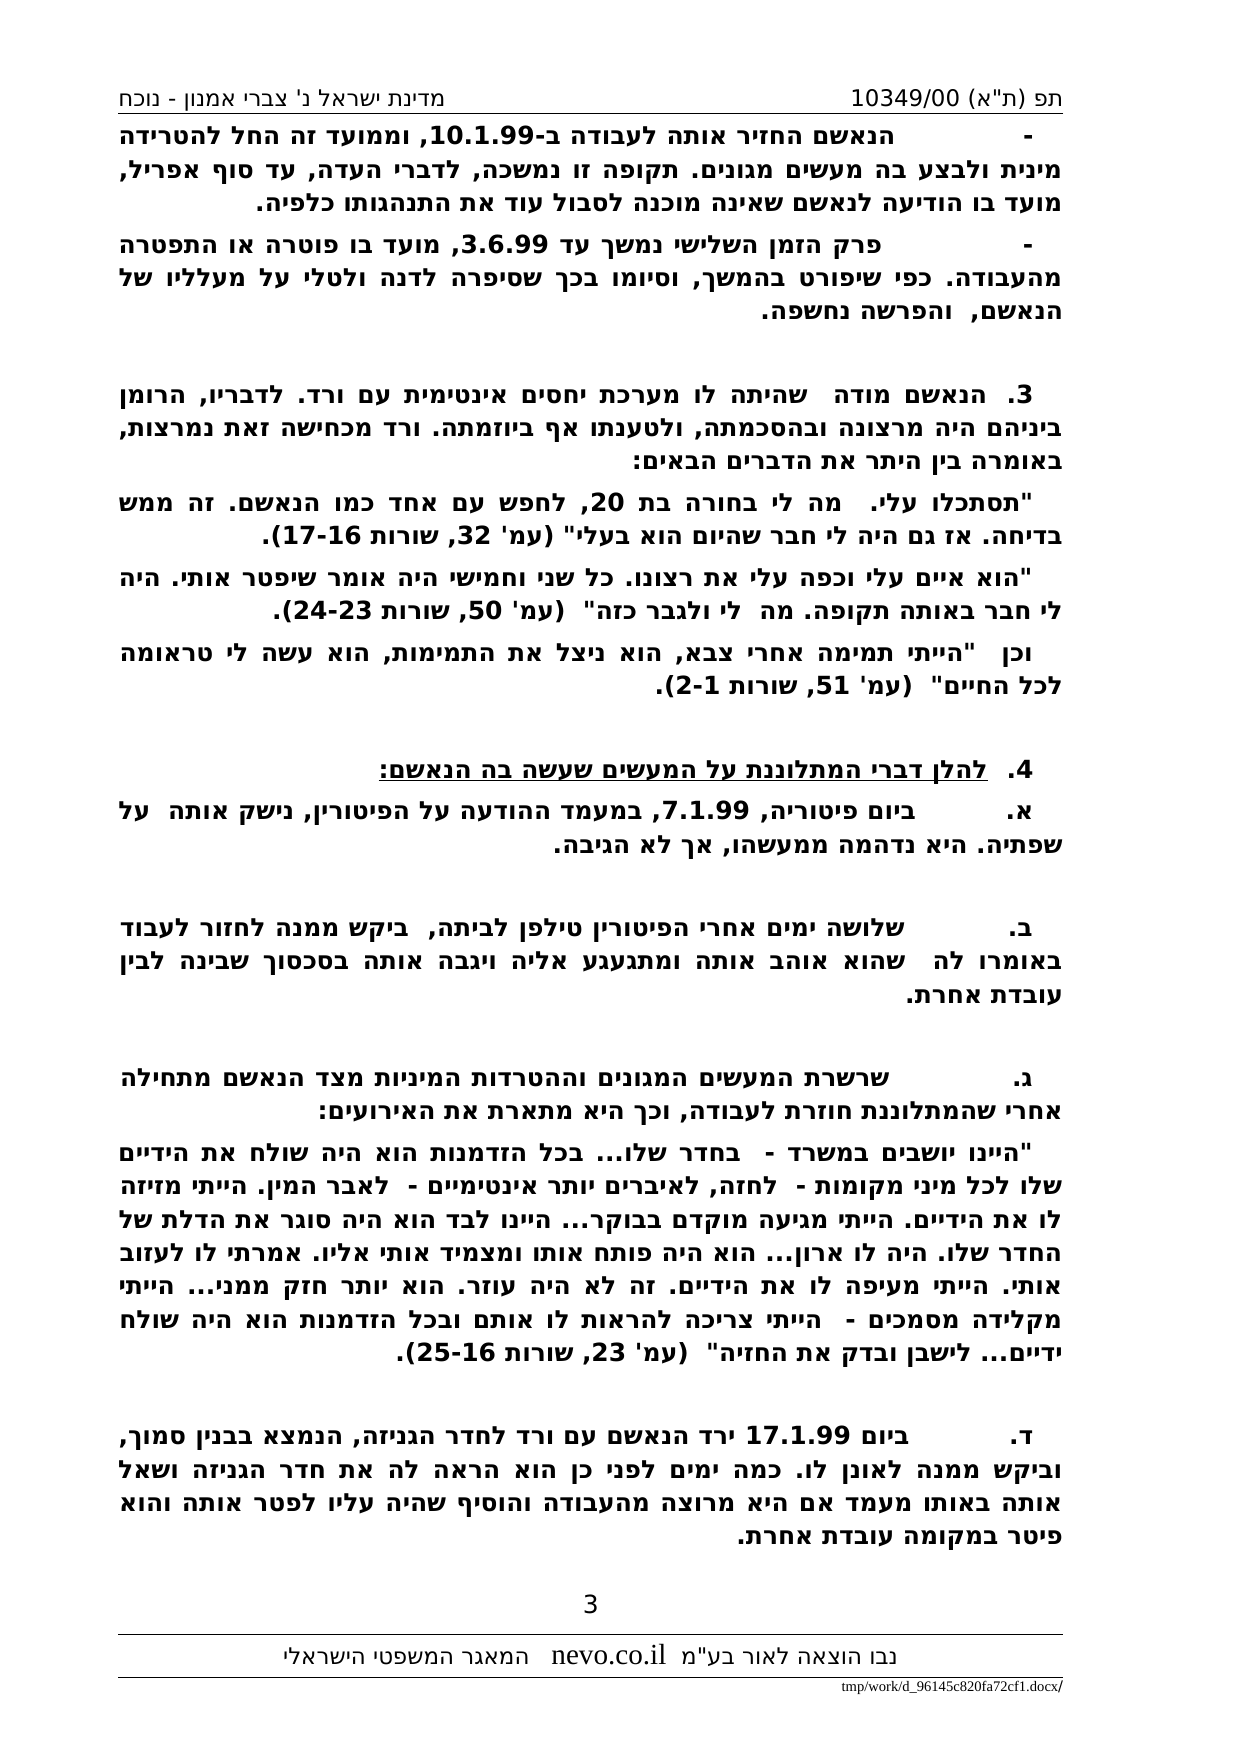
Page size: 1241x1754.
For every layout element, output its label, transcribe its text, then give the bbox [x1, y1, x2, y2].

text א. ביום פיטוריה, 7.1.99, במעמד ההודעה על הפיטורין, נישק אותה על שפתיה. היא נדהמה ממעשהו, אך לא הגיבה.ו [118, 793, 1063, 860]
text ד. ביום 17.1.99 ירד הנאשם עם ורד לחדר הגניזה, הנמצא בבנין סמוך, וביקש ממנה לאונן לו. כמה ימים לפני כן הוא הראה לה את חדר הגניזה ושאל אותה באותו מעמד אם היא מרוצה מהעבודה והוסיף שהיה עליו לפטר אותה והוא פיטר במקומה עובדת אחרת.ו [118, 1418, 1063, 1551]
text 3. הנאשם מודה שהיתה לו מערכת יחסים אינטימית עם ורד. לדבריו, הרומן ביניהם היה מרצונה ובהסכמתה, ולטענתו אף ביוזמתה. ורד מכחישה זאת נמרצות, באומרה בין היתר את הדברים הבאים: [118, 376, 1063, 476]
text "הוא איים עלי וכפה עלי את רצונו. כל שני וחמישי היה אומר שיפטר אותי. היה לי חבר באותה תקופה. מה לי ולגבר כזה" (עמ' 50, שורות 24-23).נ [118, 560, 1063, 626]
text וכן "הייתי תמימה אחרי צבא, הוא ניצל את התמימות, הוא עשה לי טראומה לכל החיים" (עמ' 51, שורות 2-1).ב [118, 635, 1063, 701]
text "תסתכלו עלי. מה לי בחורה בת 20, לחפש עם אחד כמו הנאשם. זה ממש בדיחה. אז גם היה לי חבר שהיום הוא בעלי" (עמ' 32, שורות 17-16).ו [118, 485, 1063, 551]
text 4. להלן דברי המתלוננת על המעשים שעשה בה הנאשם: [118, 751, 1063, 785]
text - הנאשם החזיר אותה לעבודה ב-10.1.99, וממועד זה החל להטרידה מינית ולבצע בה מעשים מגונים. תקופה זו נמשכה, לדברי העדה, עד סוף אפריל, מועד בו הודיעה לנאשם שאינה מוכנה לסבול עוד את התנהגותו כלפיה.נ [118, 118, 1063, 218]
text "היינו יושבים במשרד - בחדר שלו... בכל הזדמנות הוא היה שולח את הידיים שלו לכל מיני מקומות - לחזה, לאיברים יותר אינטימיים - לאבר המין. הייתי מזיזה לו את הידיים. הייתי מגיעה מוקדם בבוקר... היינו לבד הוא היה סוגר את הדלת של החדר שלו. היה לו ארון... הוא היה פותח אותו ומצמיד אותי אליו. אמרתי לו לעזוב אותי. הייתי מעיפה לו את הידיים. זה לא היה עוזר. הוא יותר חזק ממני... הייתי מקלידה מסמכים - הייתי צריכה להראות לו אותם ובכל הזדמנות הוא היה שולח ידיים... לישבן ובדק את החזיה" (עמ' 23, שורות 25-16).ב [118, 1135, 1063, 1368]
text ב. שלושה ימים אחרי הפיטורין טילפן לביתה, ביקש ממנה לחזור לעבוד באומרו לה שהוא אוהב אותה ומתגעגע אליה ויגבה אותה בסכסוך שבינה לבין עובדת אחרת.נ [118, 910, 1063, 1010]
text ג. שרשרת המעשים המגונים וההטרדות המיניות מצד הנאשם מתחילה אחרי שהמתלוננת חוזרת לעבודה, וכך היא מתארת את האירועים: [118, 1060, 1063, 1126]
text - פרק הזמן השלישי נמשך עד 3.6.99, מועד בו פוטרה או התפטרה מהעבודה. כפי שיפורט בהמשך, וסיומו בכך שסיפרה לדנה ולטלי על מעלליו של הנאשם, והפרשה נחשפה.ב [118, 226, 1063, 326]
